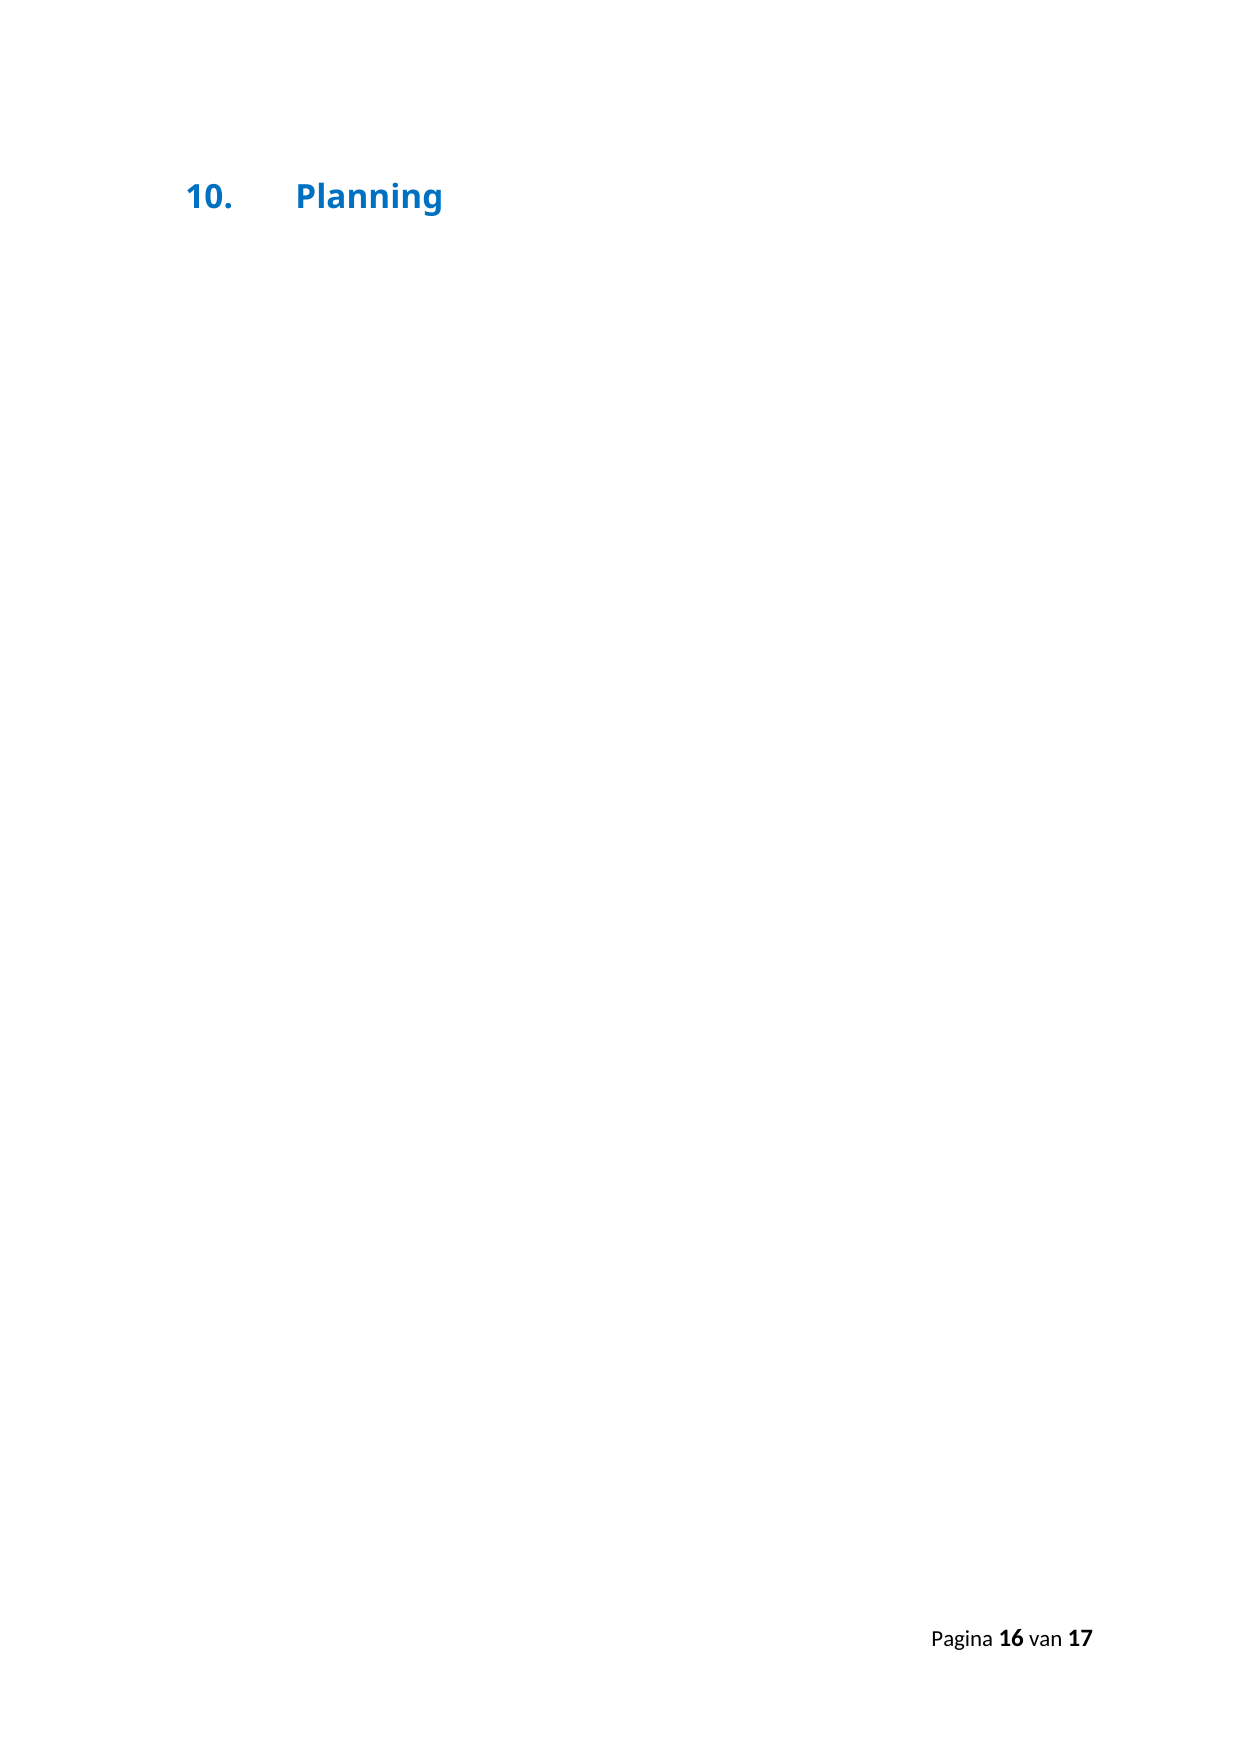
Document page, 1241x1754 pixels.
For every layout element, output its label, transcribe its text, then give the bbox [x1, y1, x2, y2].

subtitle Planning [185, 173, 1093, 218]
